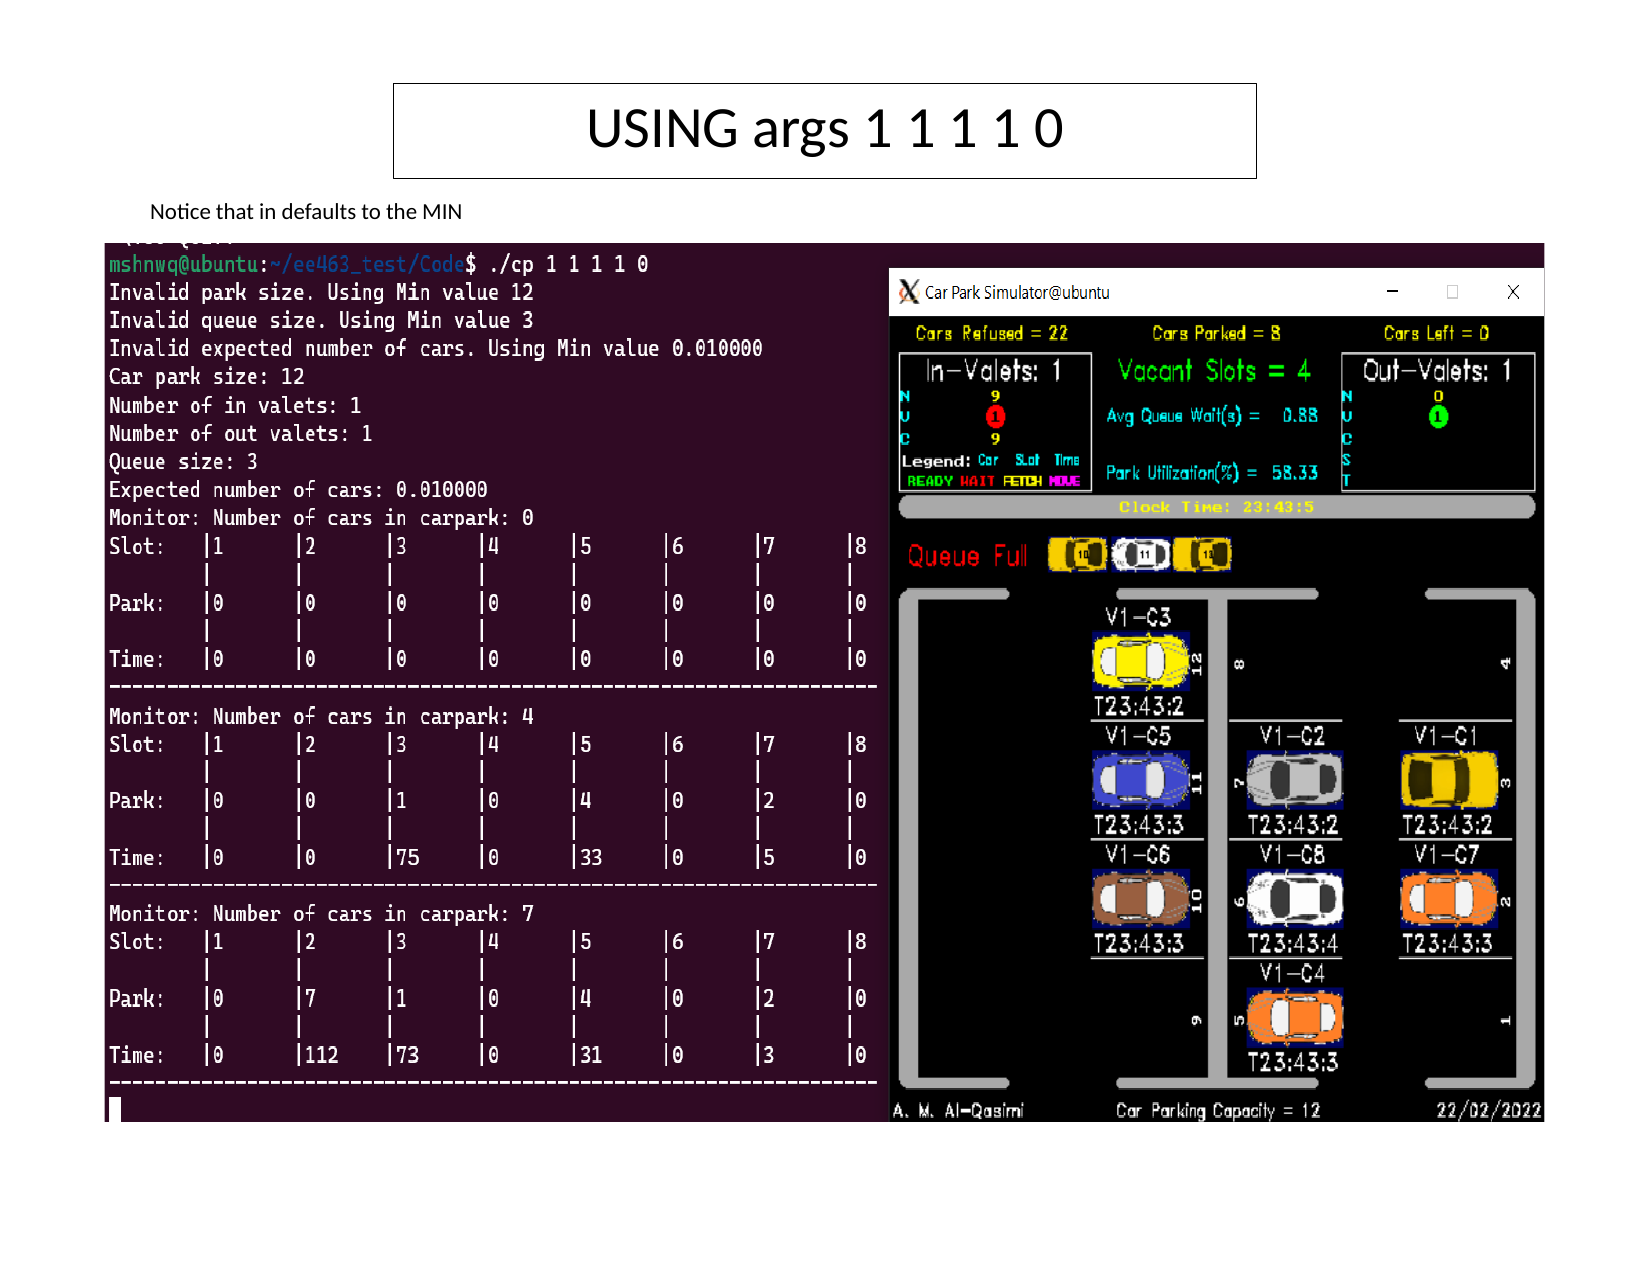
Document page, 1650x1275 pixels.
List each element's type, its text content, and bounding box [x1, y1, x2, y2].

picture [103, 243, 1543, 1121]
text Notice that in defaults to the MIN [150, 197, 1500, 225]
